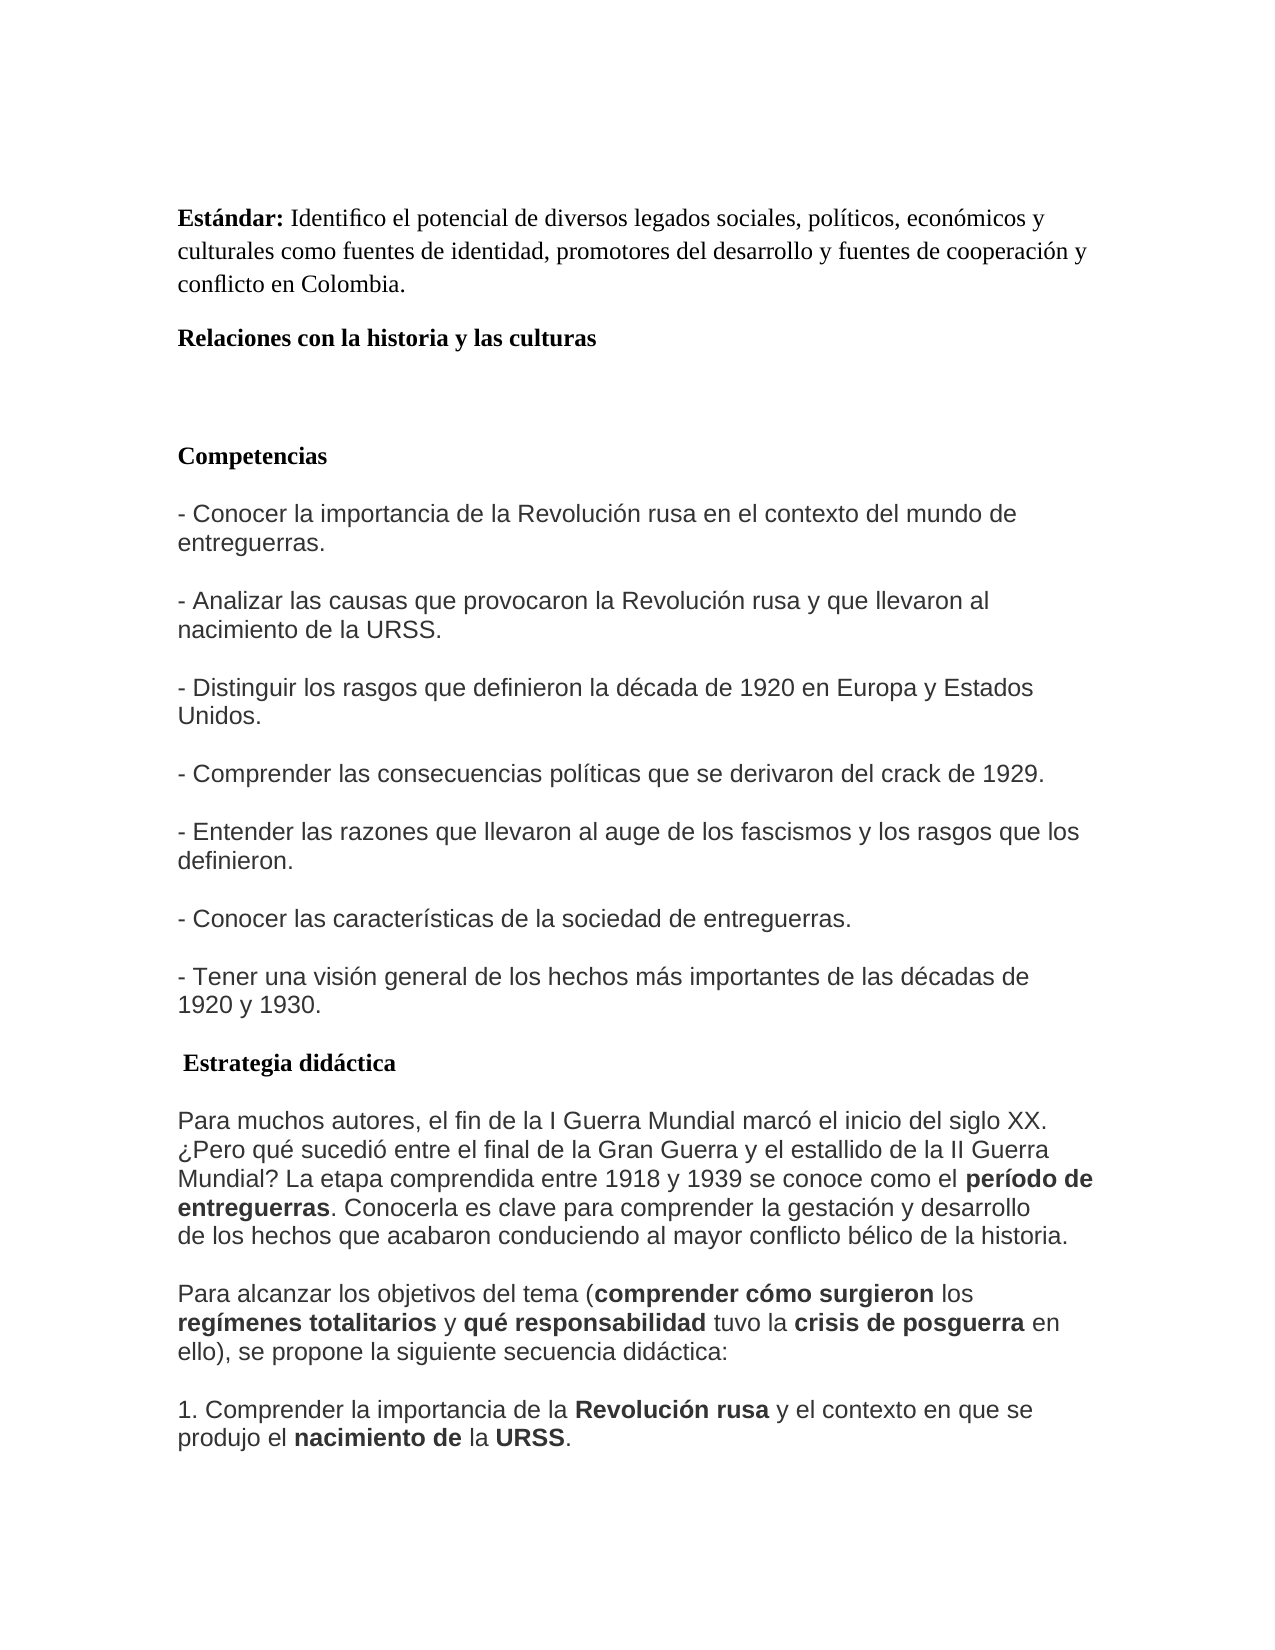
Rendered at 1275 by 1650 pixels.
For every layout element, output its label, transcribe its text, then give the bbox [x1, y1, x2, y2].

text Estándar: Identiﬁco el potencial de diversos legados sociales, políticos, económicos y culturales como fuentes de identidad, promotores del desarrollo y fuentes de cooperación y conﬂicto en Colombia. [177, 203, 1098, 298]
text - Comprender las consecuencias políticas que se derivaron del crack de 1929. [177, 759, 1085, 788]
text Estrategia didáctica [177, 1048, 1098, 1077]
text - Tener una visión general de los hechos más importantes de las décadas de 1920 y 1930. [177, 962, 1085, 1019]
text Para alcanzar los objetivos del tema (comprender cómo surgieron los regímenes totalitarios y qué responsabilidad tuvo la crisis de posguerra en ello), se propone la siguiente secuencia didáctica: [177, 1279, 1098, 1366]
text - Entender las razones que llevaron al auge de los fascismos y los rasgos que los definieron. [177, 817, 1085, 875]
text - Conocer la importancia de la Revolución rusa en el contexto del mundo de entreguerras. [177, 499, 1085, 557]
text - Distinguir los rasgos que definieron la década de 1920 en Europa y Estados Unidos. [177, 673, 1085, 730]
text - Analizar las causas que provocaron la Revolución rusa y que llevaron al nacimiento de la URSS. [177, 586, 1085, 643]
text 1. Comprender la importancia de la Revolución rusa y el contexto en que se produjo el nacimiento de la URSS. [177, 1395, 1098, 1452]
text - Conocer las características de la sociedad de entreguerras. [177, 904, 1085, 933]
text Relaciones con la historia y las culturas [177, 323, 1098, 352]
text Para muchos autores, el fin de la I Guerra Mundial marcó el inicio del siglo XX. ¿Pero qué sucedió entre el final de la Gran Guerra y el estallido de la II Guerra Mundial? La etapa comprendida entre 1918 y 1939 se conoce como el período de entreguerras. Conocerla es clave para comprender la gestación y desarrollo de los hechos que acabaron conduciendo al mayor conflicto bélico de la historia. [177, 1106, 1098, 1250]
text Competencias [177, 441, 1085, 470]
